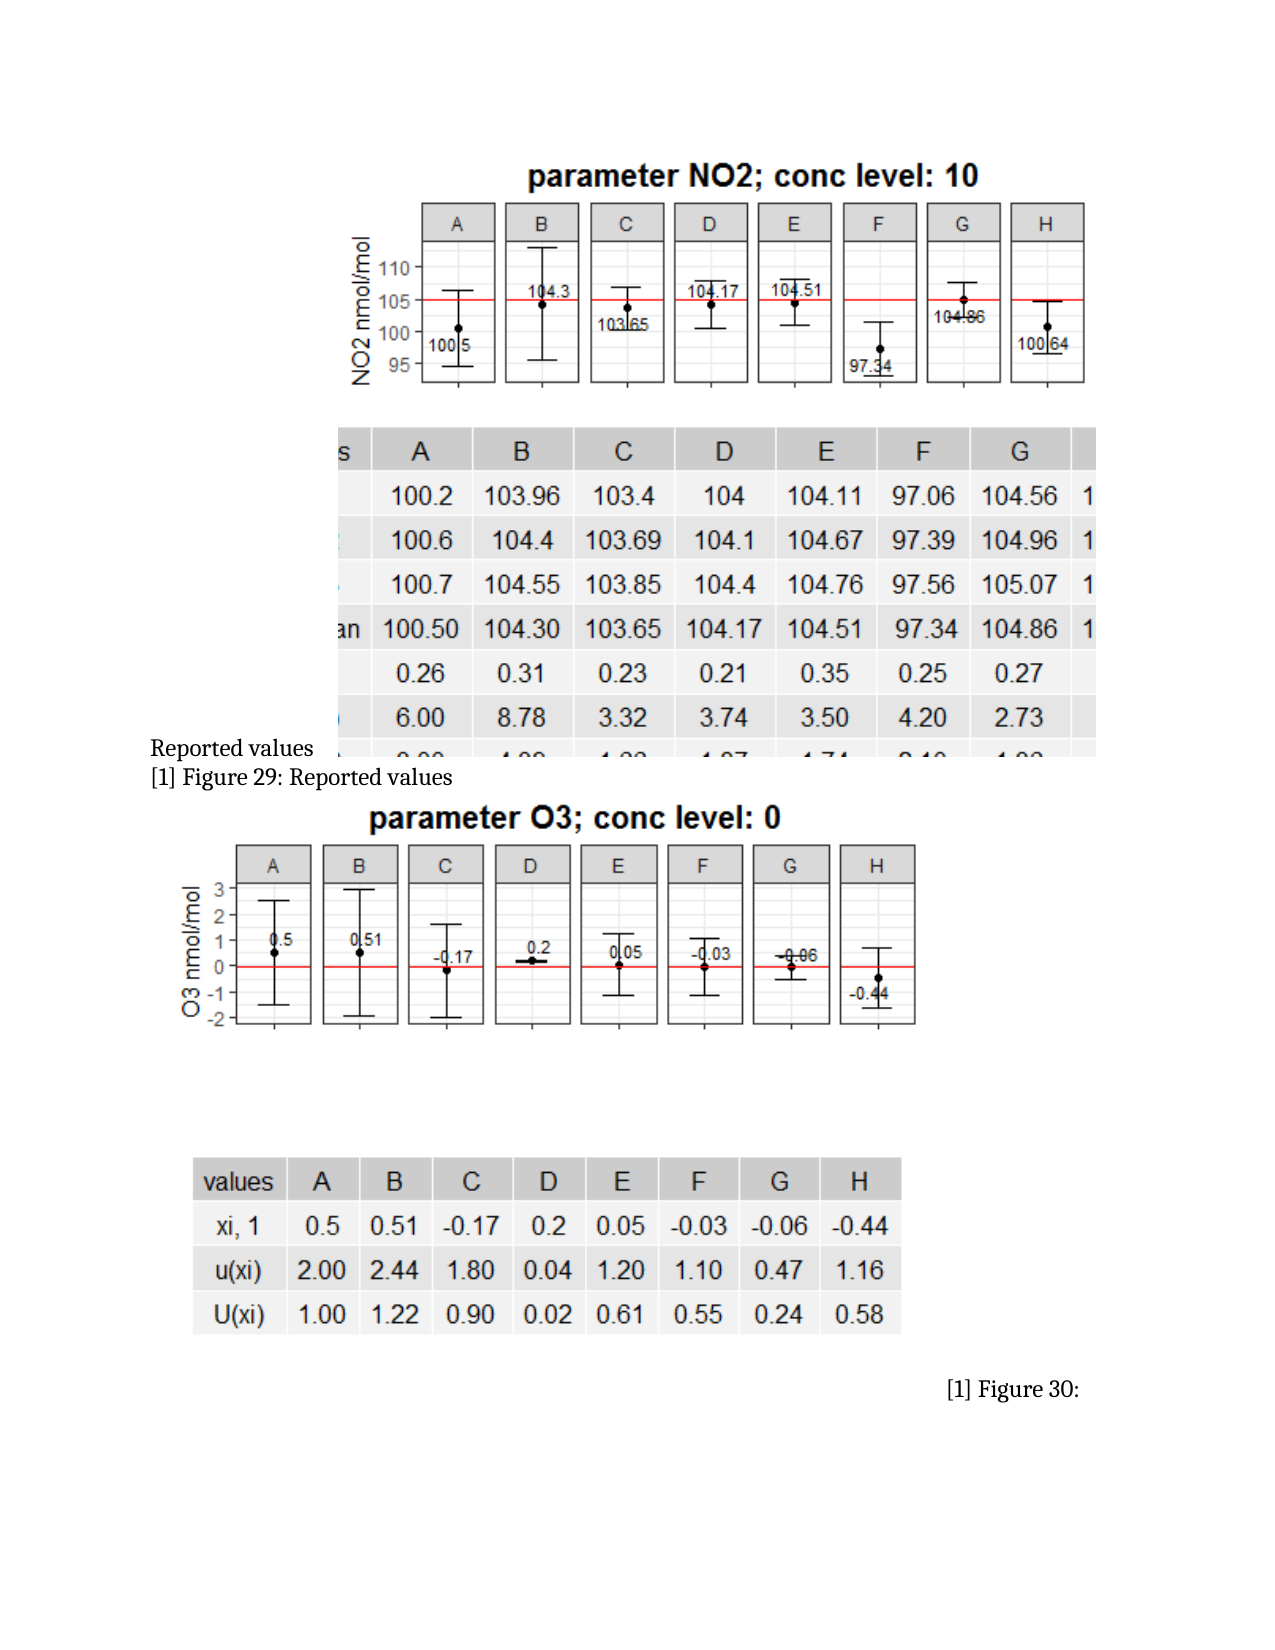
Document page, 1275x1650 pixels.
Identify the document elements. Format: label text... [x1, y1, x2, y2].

picture [168, 791, 927, 1398]
picture [338, 150, 1096, 757]
